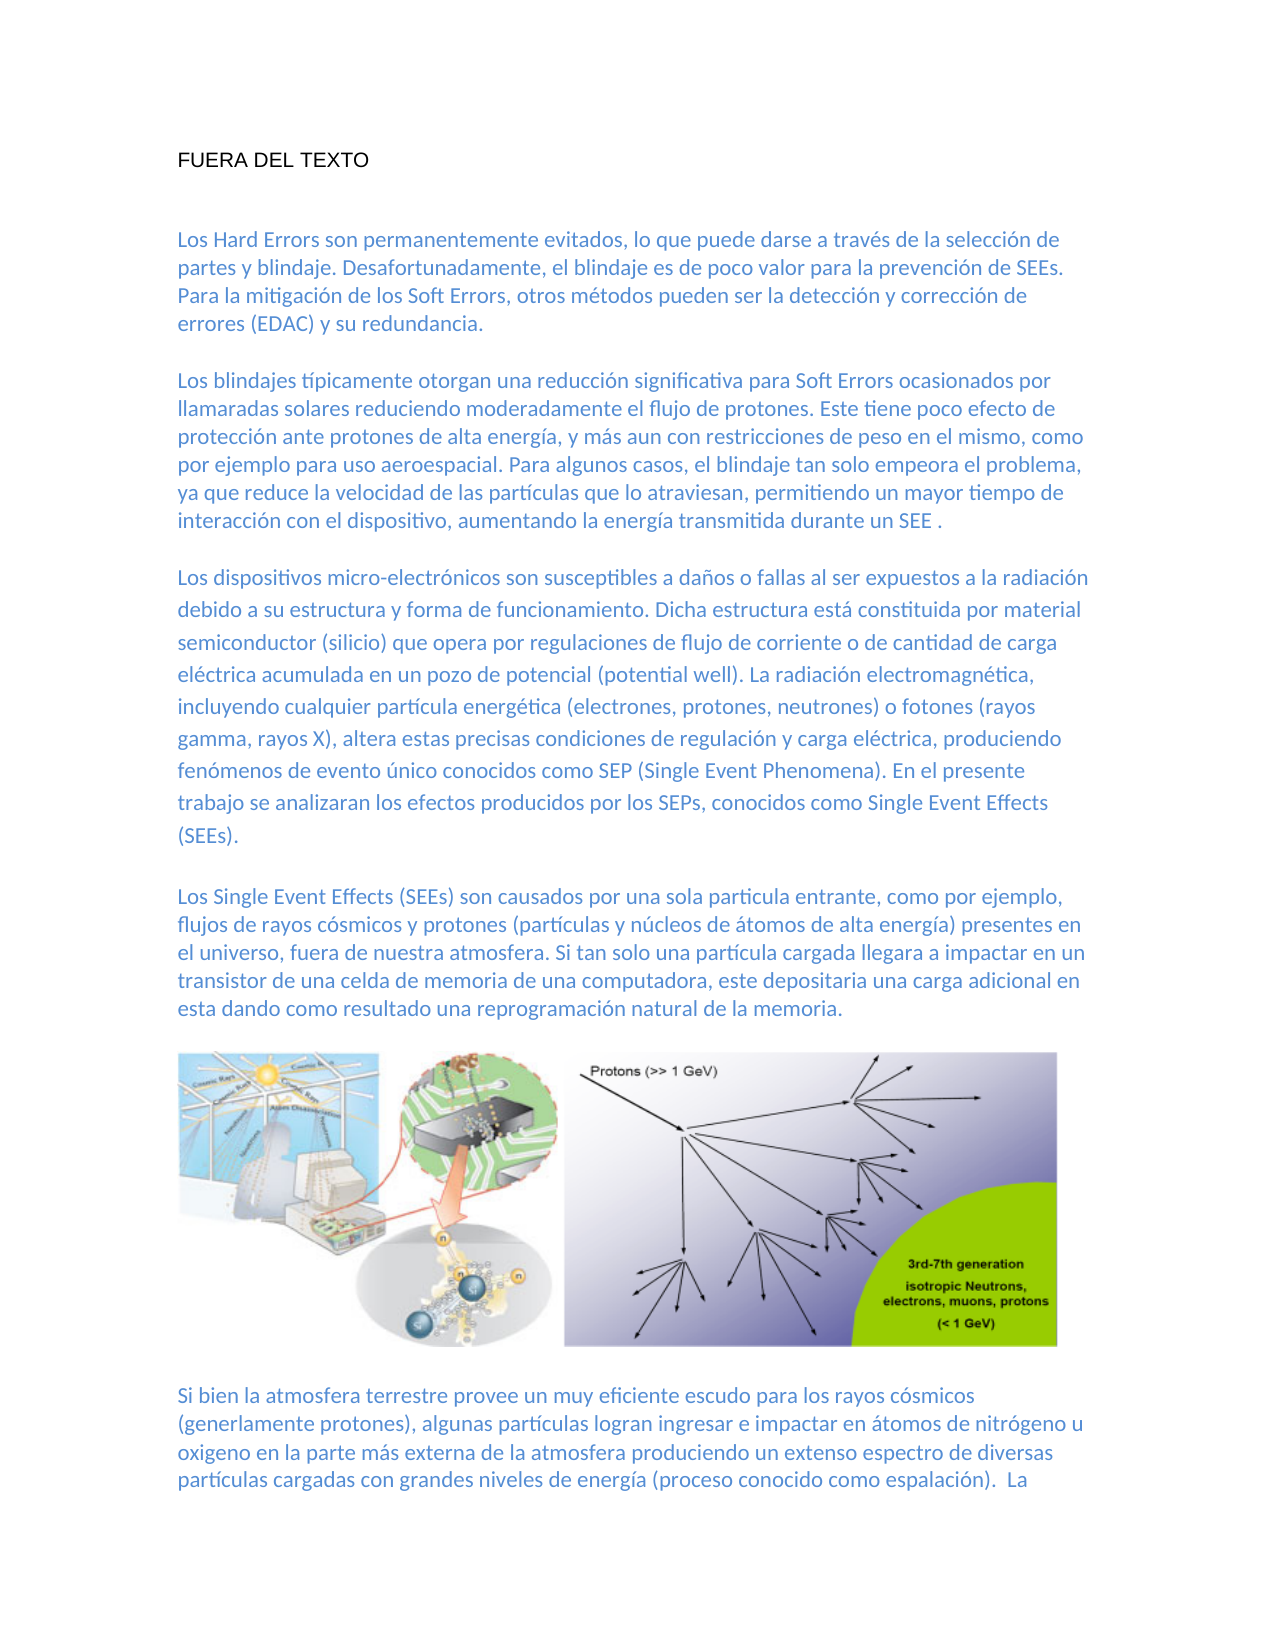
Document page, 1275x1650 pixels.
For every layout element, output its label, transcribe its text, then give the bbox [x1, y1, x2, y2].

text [177, 1382, 1098, 1494]
text Los dispositivos micro-electrónicos son susceptibles a daños o fallas al ser expuestos a la radiación debido a su estructura y forma de funcionamiento. Dicha estructura está constituida por material semiconductor (silicio) que opera por regulaciones de flujo de corriente o de cantidad de carga eléctrica acumulada en un pozo de potencial (potential well). La radiación electromagnética, incluyendo cualquier partícula energética (electrones, protones, neutrones) o fotones (rayos gamma, rayos X), altera estas precisas condiciones de regulación y carga eléctrica, produciendo fenómenos de evento único conocidos como SEP (Single Event Phenomena). En el presente trabajo se analizaran los efectos producidos por los SEPs, conocidos como Single Event Effects (SEEs). [177, 563, 1098, 849]
text FUERA DEL TEXTO [177, 148, 1098, 172]
picture [562, 1051, 1058, 1347]
text Los Single Event Effects (SEEs) son causados por una sola particula entrante, como por ejemplo, flujos de rayos cósmicos y protones (partículas y núcleos de átomos de alta energía) presentes en el universo, fuera de nuestra atmosfera. Si tan solo una partícula cargada llegara a impactar en un transistor de una celda de memoria de una computadora, este depositaria una carga adicional en esta dando como resultado una reprogramación natural de la memoria. [177, 882, 1098, 1022]
text Los blindajes típicamente otorgan una reducción significativa para Soft Errors ocasionados por llamaradas solares reduciendo moderadamente el flujo de protones. Este tiene poco efecto de protección ante protones de alta energía, y más aun con restricciones de peso en el mismo, como por ejemplo para uso aeroespacial. Para algunos casos, el blindaje tan solo empeora el problema, ya que reduce la velocidad de las partículas que lo atraviesan, permitiendo un mayor tiempo de interacción con el dispositivo, aumentando la energía transmitida durante un SEE . [177, 366, 1098, 534]
picture [177, 1051, 558, 1347]
text Los Hard Errors son permanentemente evitados, lo que puede darse a través de la selección de partes y blindaje. Desafortunadamente, el blindaje es de poco valor para la prevención de SEEs. Para la mitigación de los Soft Errors, otros métodos pueden ser la detección y corrección de errores (EDAC) y su redundancia. [177, 225, 1098, 337]
